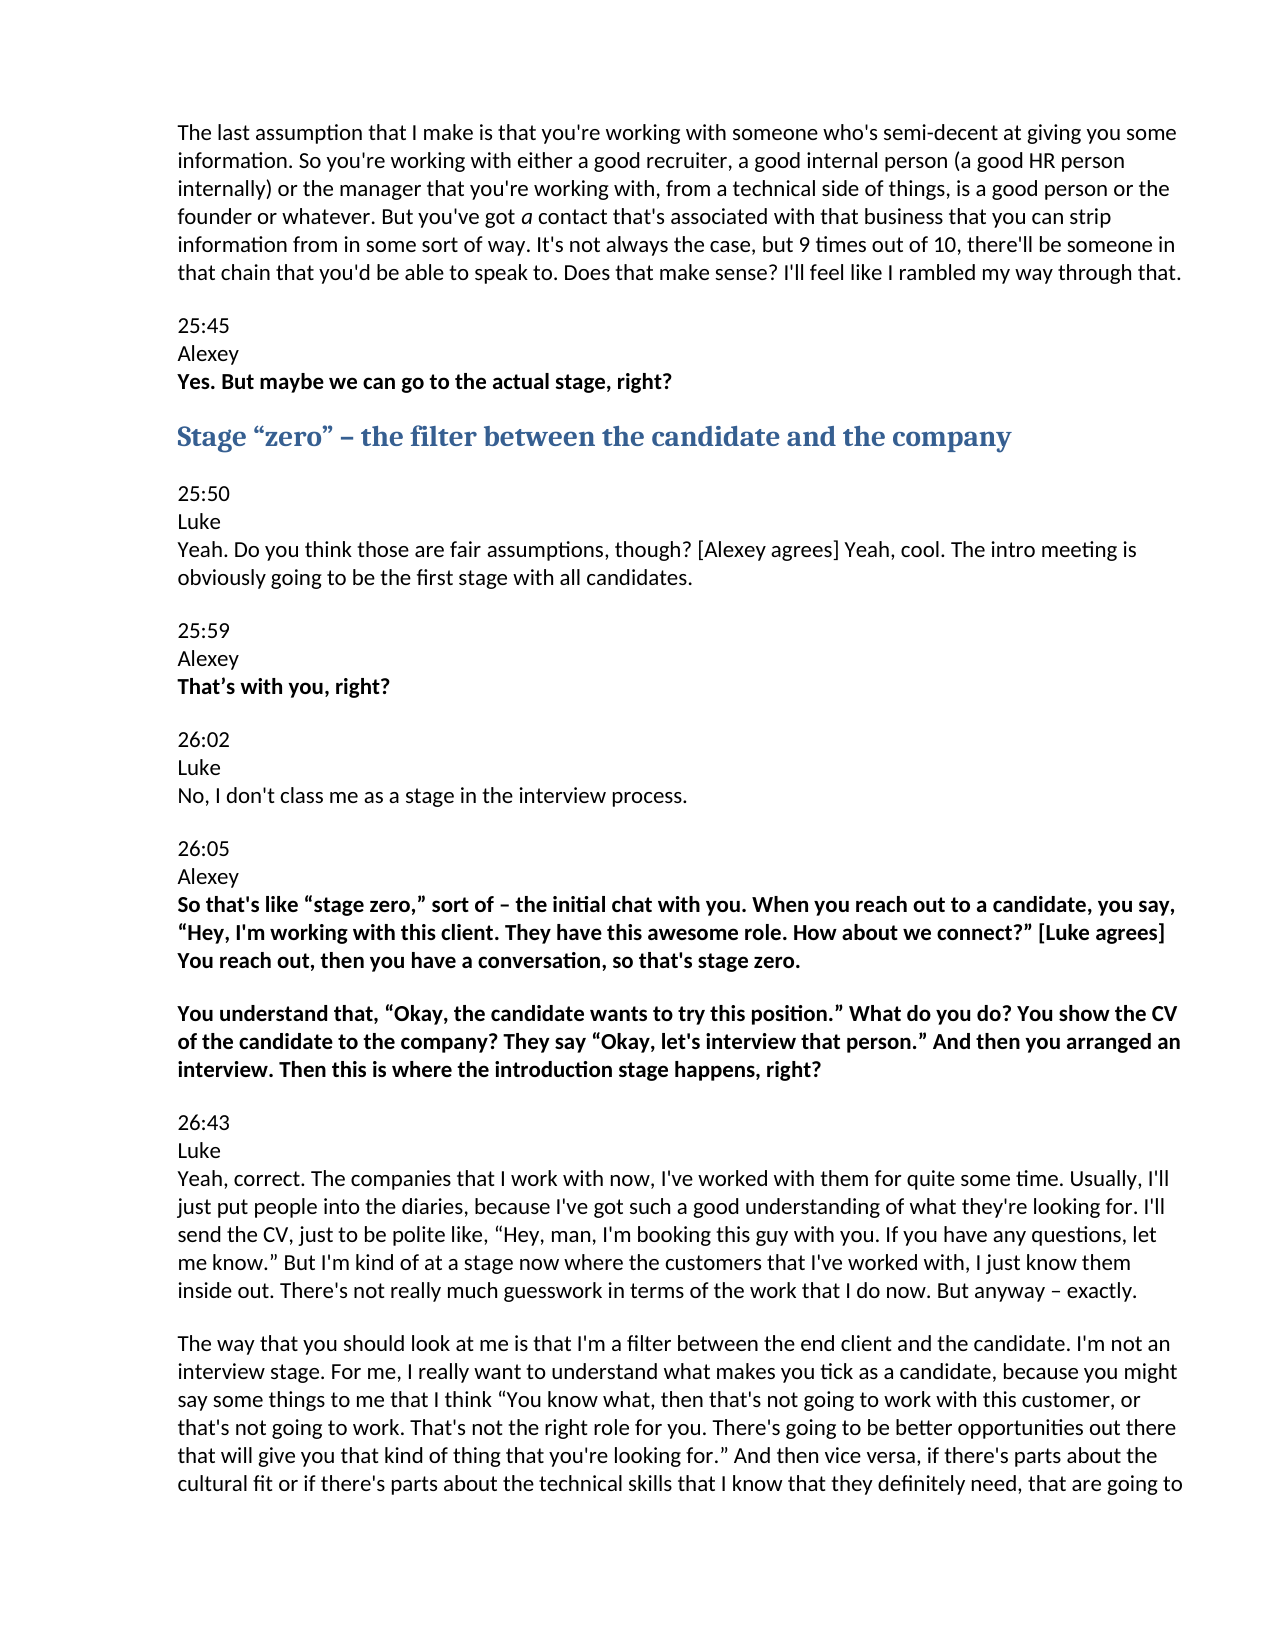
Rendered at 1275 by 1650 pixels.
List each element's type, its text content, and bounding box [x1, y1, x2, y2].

text 25:50 [177, 479, 1186, 507]
text 25:45 [177, 311, 1186, 339]
text Yeah, correct. The companies that I work with now, I've worked with them for quite some time. Usually, I'll just put people into the diaries, because I've got such a good understanding of what they're looking for. I'll send the CV, just to be polite like, “Hey, man, I'm booking this guy with you. If you have any questions, let me know.” But I'm kind of at a stage now where the customers that I've worked with, I just know them inside out. There's not really much guesswork in terms of the work that I do now. But anyway – exactly. [177, 1164, 1186, 1304]
subtitle Stage “zero” – the filter between the candidate and the company [177, 420, 1186, 454]
text That’s with you, right? [177, 672, 1186, 700]
text 26:05 [177, 834, 1186, 862]
text Luke [177, 507, 1186, 535]
text So that's like “stage zero,” sort of – the initial chat with you. When you reach out to a candidate, you say, “Hey, I'm working with this client. They have this awesome role. How about we connect?” [Luke agrees] You reach out, then you have a conversation, so that's stage zero. [177, 890, 1186, 974]
text 26:02 [177, 725, 1186, 753]
text Yeah. Do you think those are fair assumptions, though? [Alexey agrees] Yeah, cool. The intro meeting is obviously going to be the first stage with all candidates. [177, 535, 1186, 591]
text 26:43 [177, 1108, 1186, 1136]
text Alexey [177, 862, 1186, 890]
text No, I don't class me as a stage in the interview process. [177, 781, 1186, 809]
text The last assumption that I make is that you're working with someone who's semi-decent at giving you some information. So you're working with either a good recruiter, a good internal person (a good HR person internally) or the manager that you're working with, from a technical side of things, is a good person or the founder or whatever. But you've got a contact that's associated with that business that you can strip information from in some sort of way. It's not always the case, but 9 times out of 10, there'll be someone in that chain that you'd be able to speak to. Does that make sense? I'll feel like I rambled my way through that. [177, 118, 1186, 286]
text Luke [177, 1136, 1186, 1164]
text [177, 1329, 1186, 1497]
text Alexey [177, 644, 1186, 672]
text 25:59 [177, 616, 1186, 644]
text Luke [177, 753, 1186, 781]
text You understand that, “Okay, the candidate wants to try this position.” What do you do? You show the CV of the candidate to the company? They say “Okay, let's interview that person.” And then you arranged an interview. Then this is where the introduction stage happens, right? [177, 999, 1186, 1083]
text Alexey [177, 339, 1186, 367]
text Yes. But maybe we can go to the actual stage, right? [177, 367, 1186, 395]
